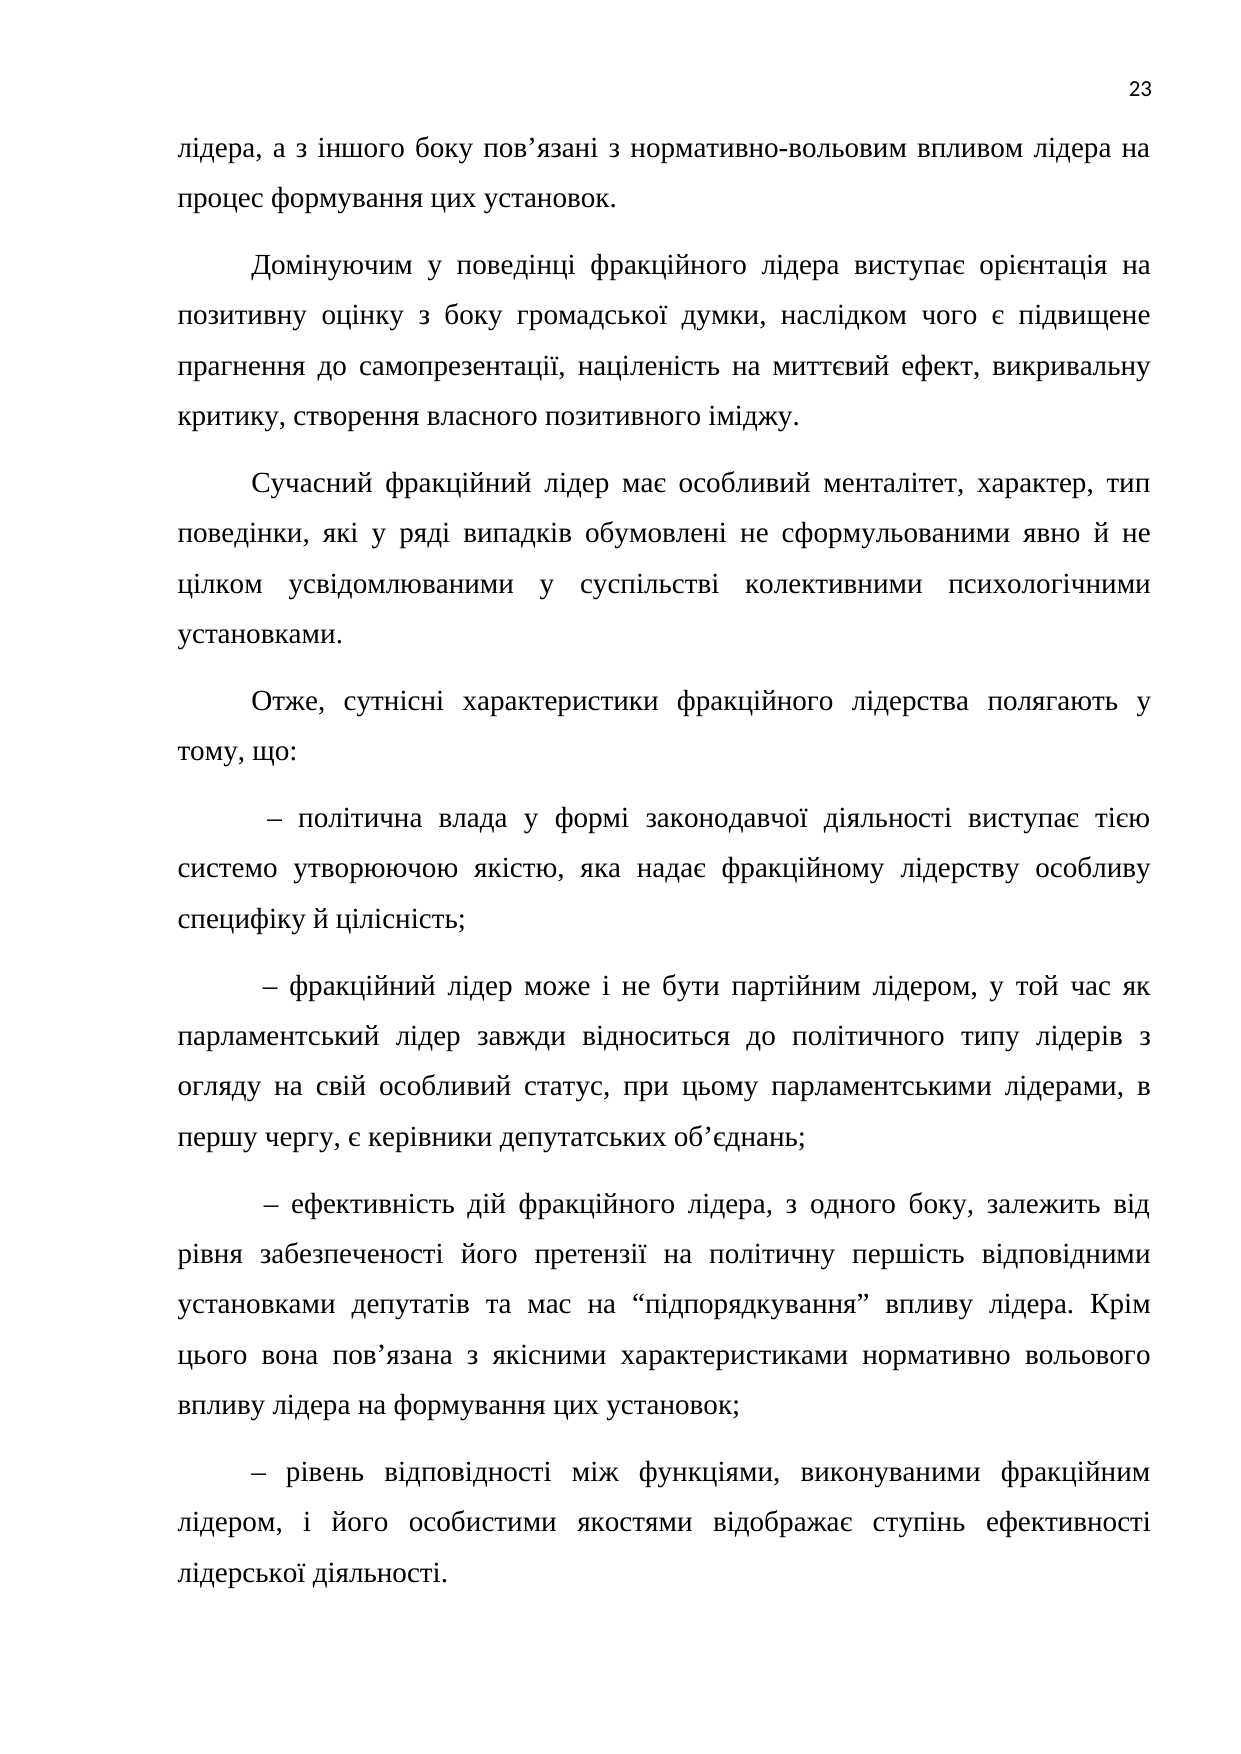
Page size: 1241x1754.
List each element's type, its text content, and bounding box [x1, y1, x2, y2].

text – політична влада у формі законодавчої діяльності виступає тією системо утворюючою якістю, яка надає фракційному лідерству особливу специфіку й цілісність; [177, 800, 1152, 934]
text Отже, сутнісні характеристики фракційного лідерства полягають у тому, що: [177, 683, 1152, 767]
text – рівень відповідності між функціями, виконуваними фракційним лідером, і його особистими якостями відображає ступінь ефективності лідерської діяльності. [177, 1454, 1152, 1588]
text – фракційний лідер може і не бути партійним лідером, у той час як парламентський лідер завжди відноситься до політичного типу лідерів з огляду на свій особливий статус, при цьому парламентськими лідерами, в першу чергу, є керівники депутатських об’єднань; [177, 968, 1152, 1152]
text – ефективність дій фракційного лідера, з одного боку, залежить від рівня забезпеченості його претензії на політичну першість відповідними установками депутатів та мас на “підпорядкування” впливу лідера. Крім цього вона пов’язана з якісними характеристиками нормативно вольового впливу лідера на формування цих установок; [177, 1186, 1152, 1421]
